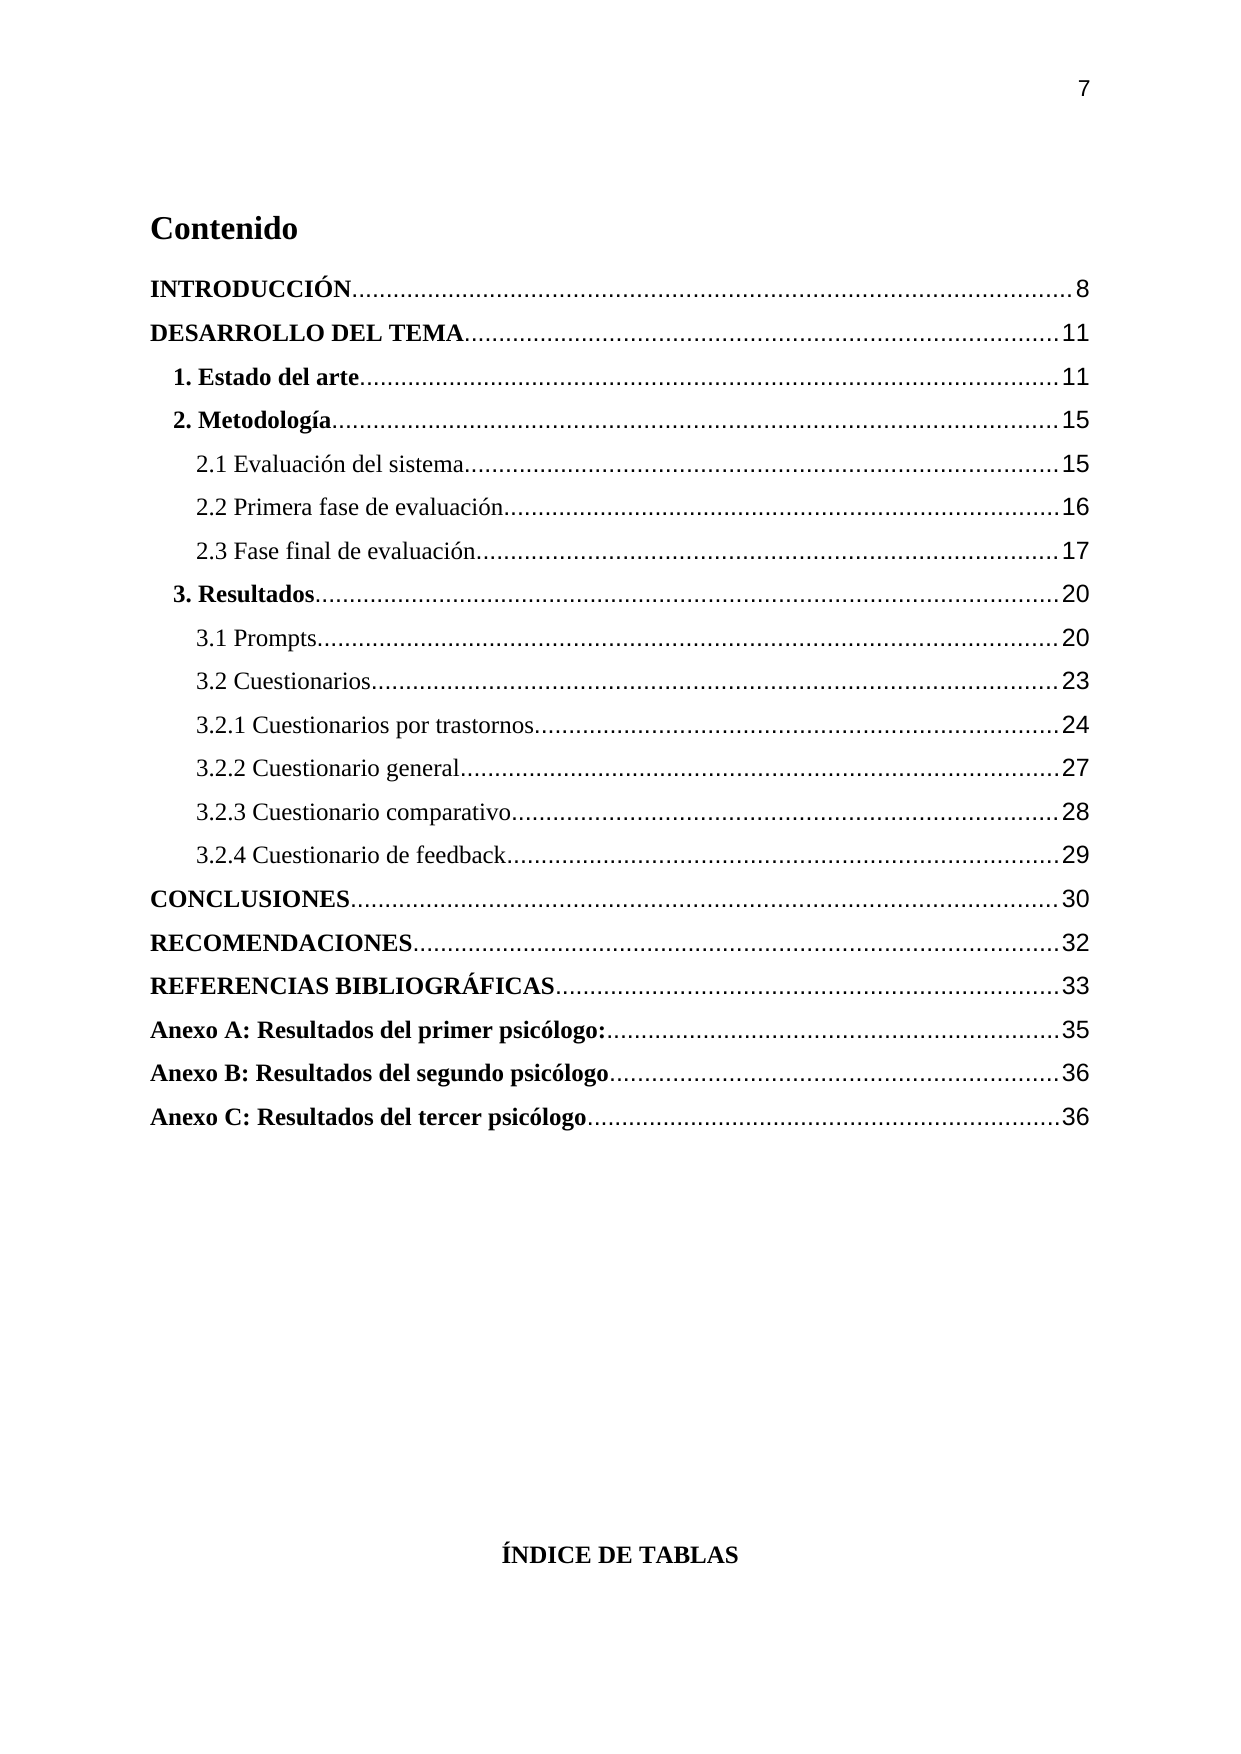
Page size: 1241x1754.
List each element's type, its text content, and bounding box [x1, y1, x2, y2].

text ÍNDICE DE TABLAS [150, 1541, 1090, 1569]
